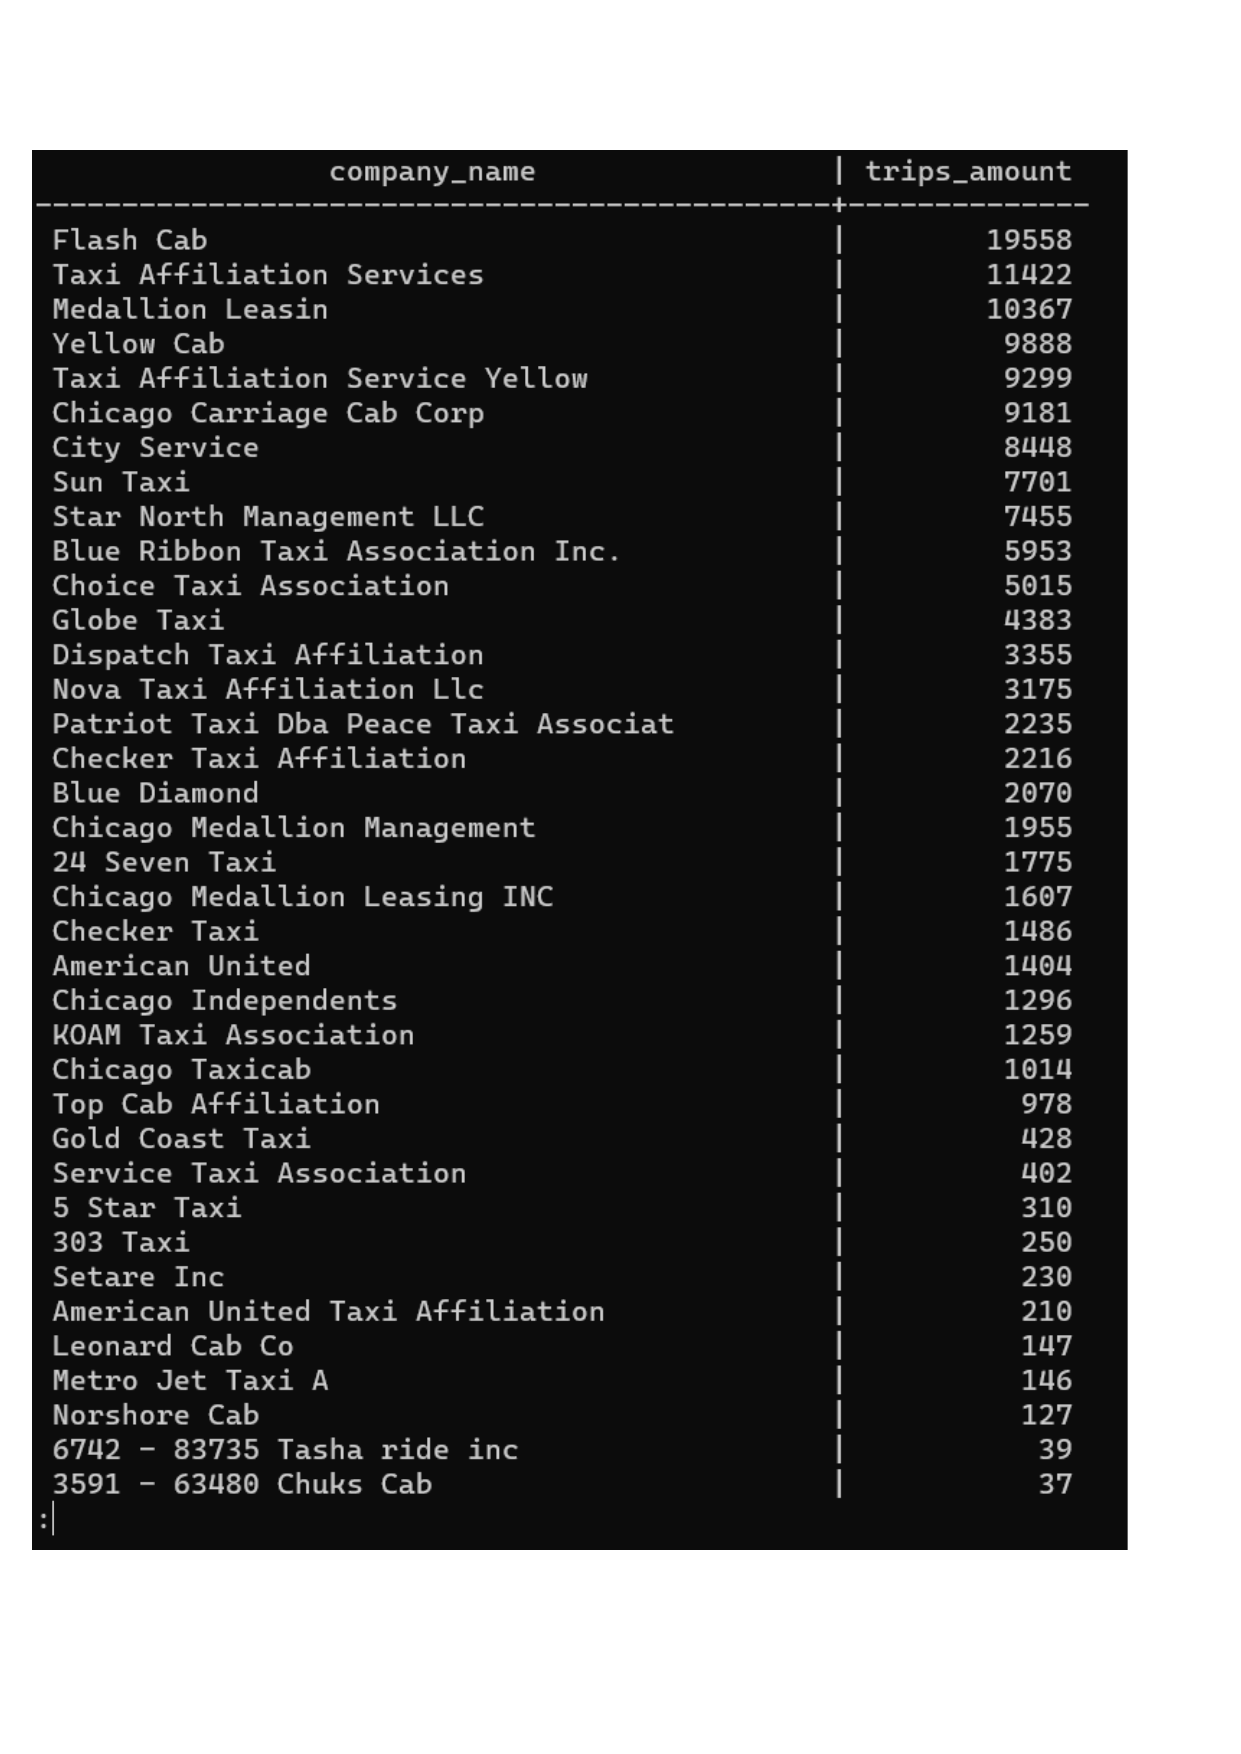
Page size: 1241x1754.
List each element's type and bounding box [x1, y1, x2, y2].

picture [32, 150, 1128, 1550]
